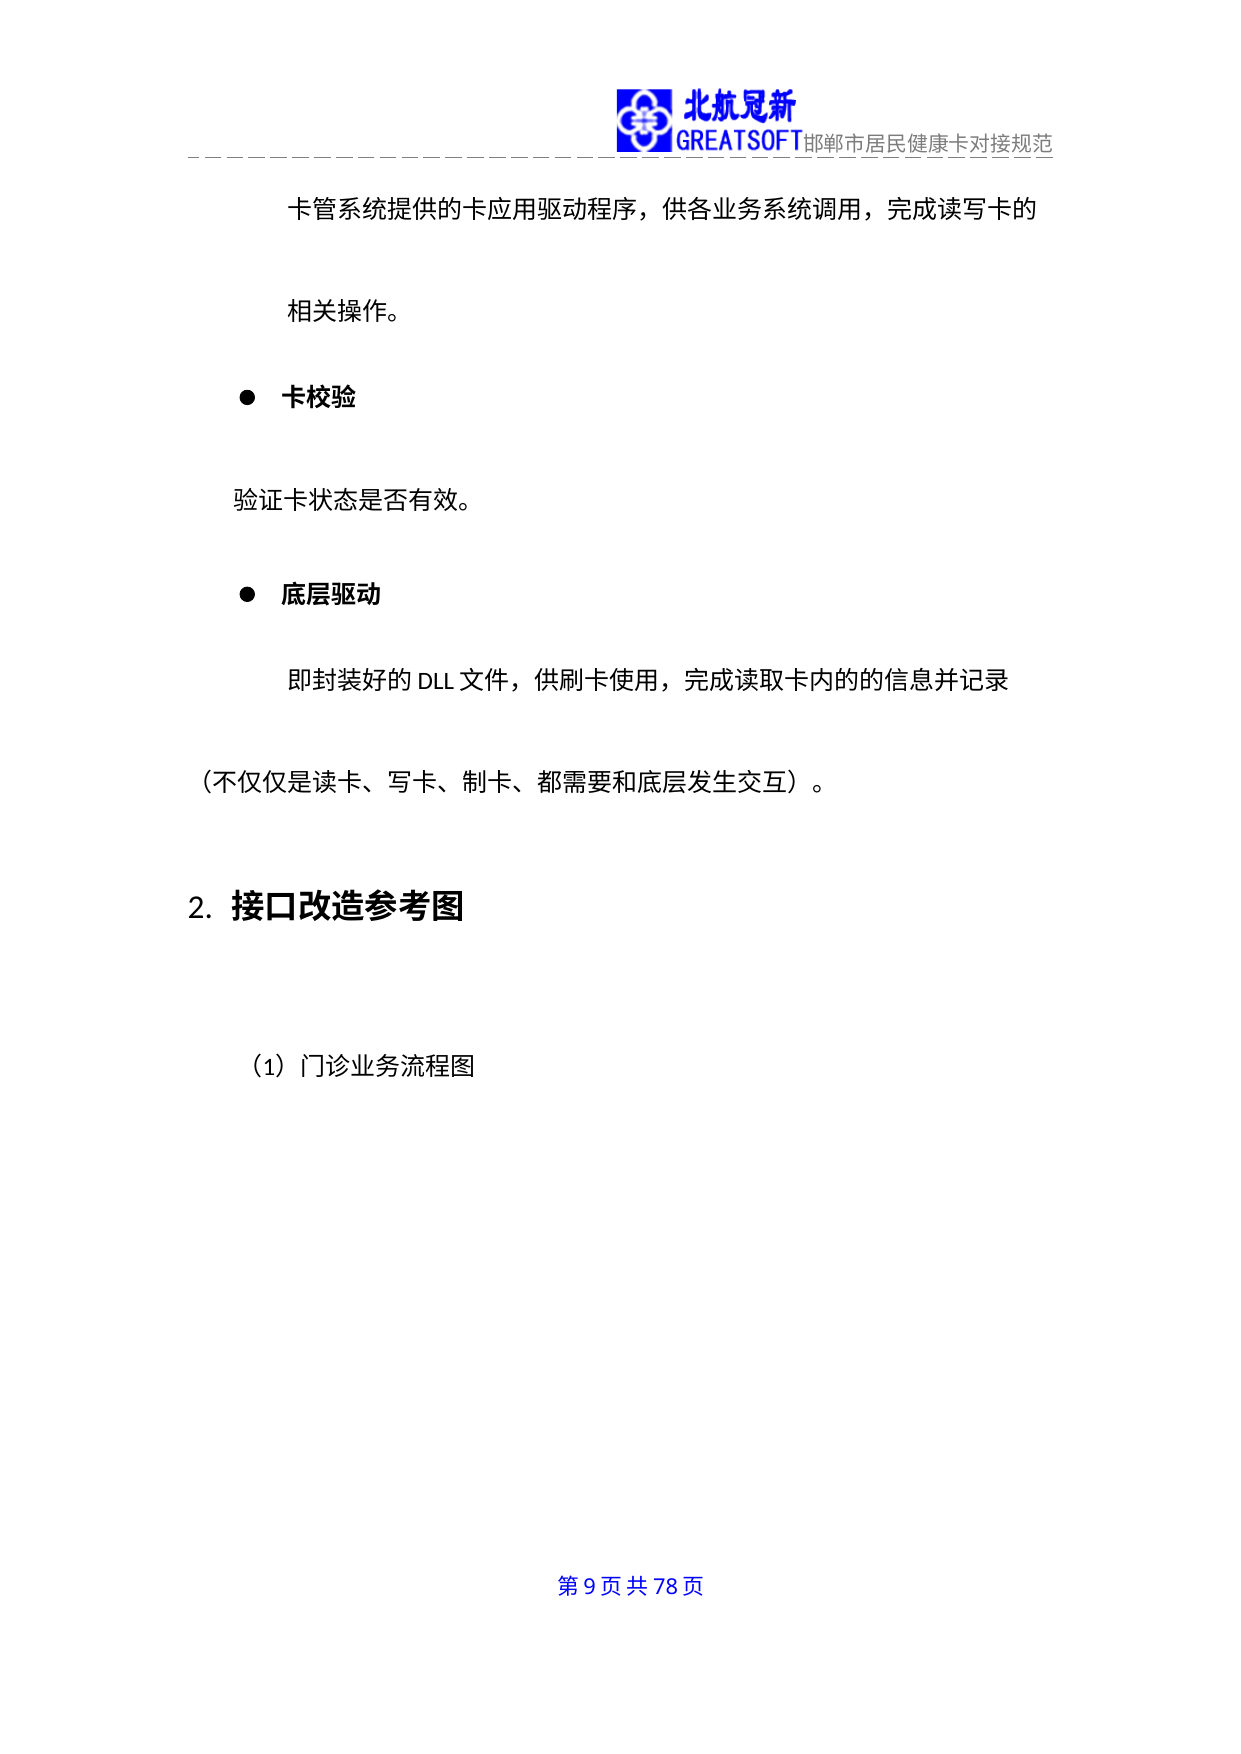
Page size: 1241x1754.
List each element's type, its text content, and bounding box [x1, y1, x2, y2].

picture [616, 88, 803, 152]
subtitle 接口改造参考图 [187, 870, 1053, 938]
list 卡校验 [238, 362, 1053, 429]
text （1）门诊业务流程图 [187, 1031, 1053, 1099]
text 即封装好的DLL文件，供刷卡使用，完成读取卡内的的信息并记录（不仅仅是读卡、写卡、制卡、都需要和底层发生交互）。 [187, 644, 1053, 814]
text 验证卡状态是否有效。 [187, 464, 1053, 532]
text 卡管系统提供的卡应用驱动程序，供各业务系统调用，完成读写卡的相关操作。 [287, 174, 1053, 343]
list 底层驱动 [238, 558, 1053, 626]
